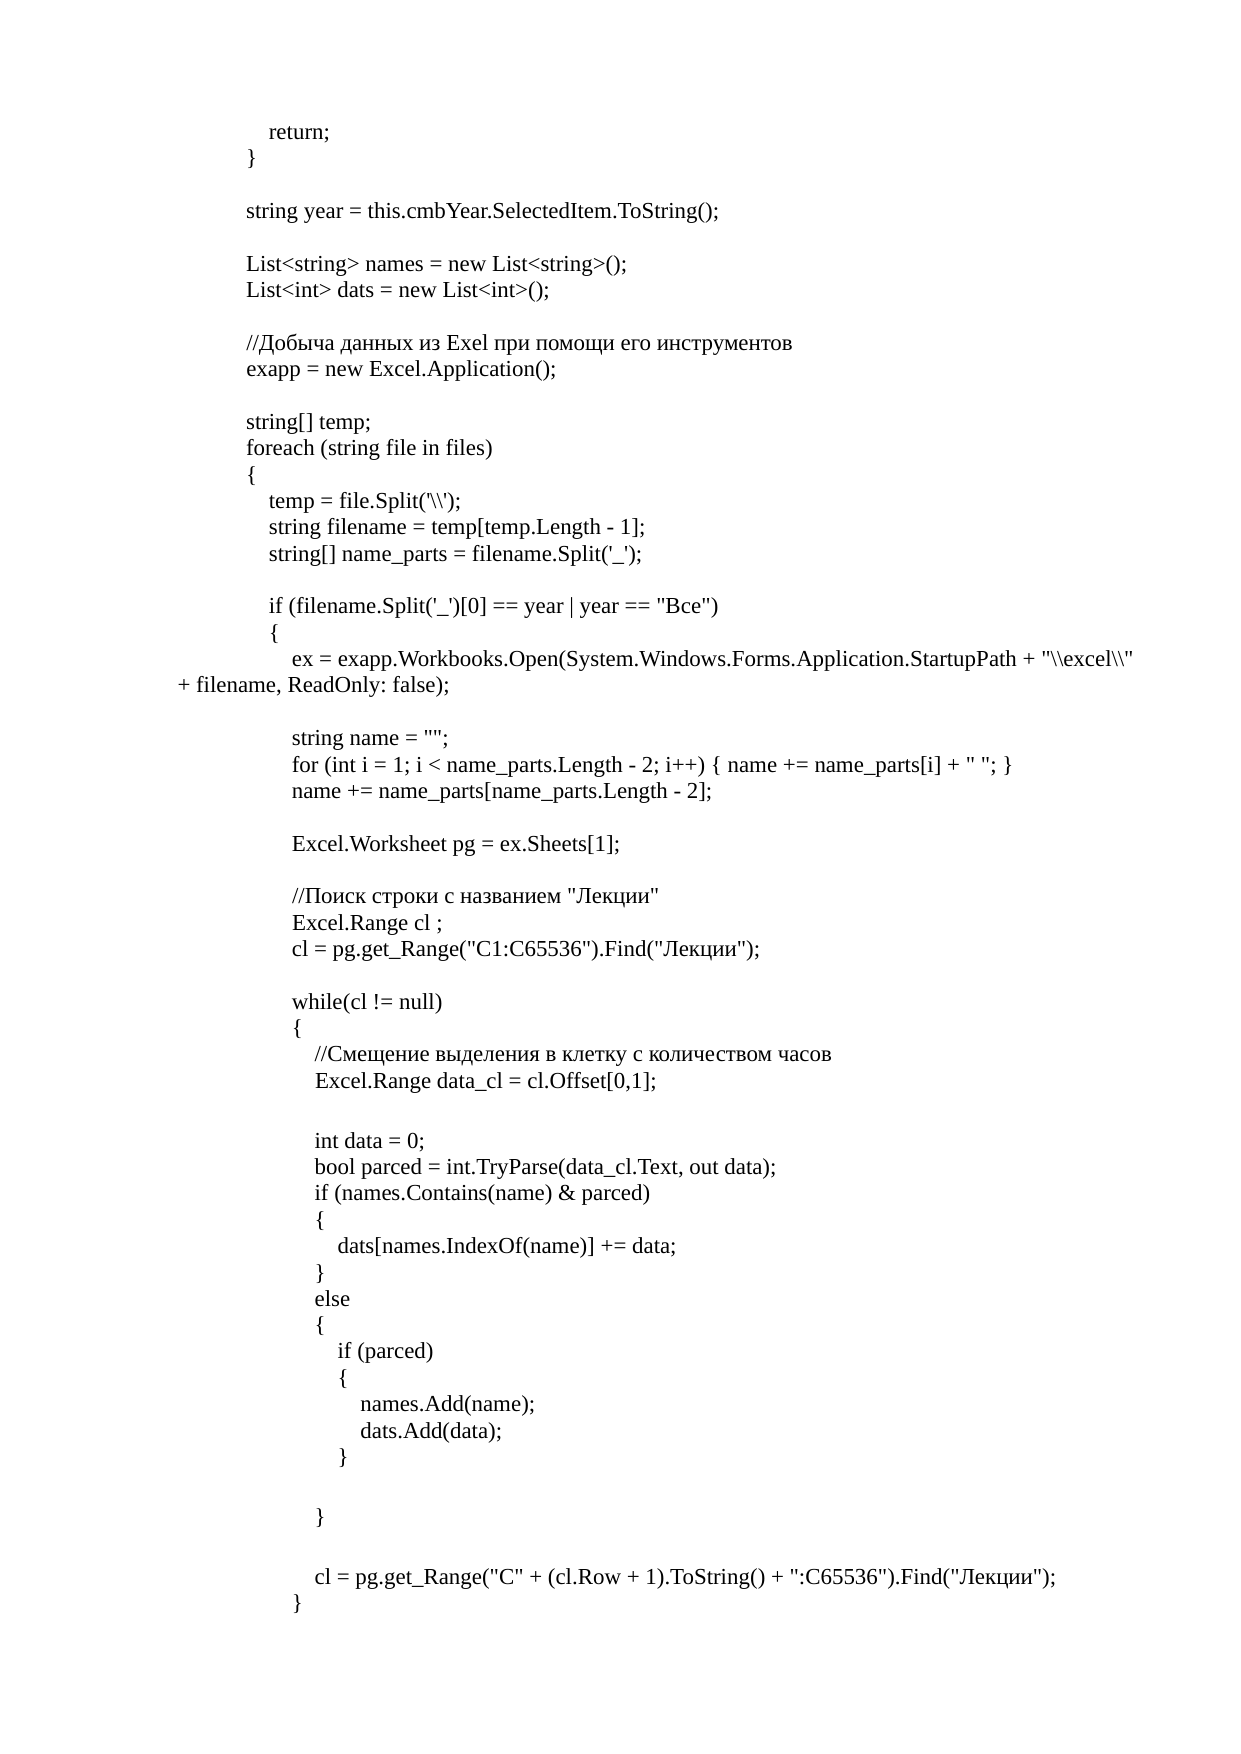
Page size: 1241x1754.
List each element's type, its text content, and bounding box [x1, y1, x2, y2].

text for (int i = 1; i < name_parts.Length - 2; i++) { name += name_parts[i] + " "; } [177, 751, 1152, 777]
text ex = exapp.Workbooks.Open(System.Windows.Forms.Application.StartupPath + "\\excel\\" + filename, ReadOnly: false); [177, 645, 1152, 698]
text bool parced = int.TryParse(data_cl.Text, out data); [177, 1153, 1152, 1179]
text cl = pg.get_Range("C1:C65536").Find("Лекции"); [177, 935, 1152, 961]
text else [177, 1285, 1152, 1311]
text { [177, 619, 1152, 645]
text } [177, 144, 1152, 171]
text cl = pg.get_Range("C" + (cl.Row + 1).ToString() + ":C65536").Find("Лекции"); [177, 1563, 1152, 1589]
text names.Add(name); [177, 1390, 1152, 1417]
text string filename = temp[temp.Length - 1]; [177, 513, 1152, 540]
text List<int> dats = new List<int>(); [177, 276, 1152, 303]
text } [177, 1258, 1152, 1285]
text List<string> names = new List<string>(); [177, 250, 1152, 276]
text //Поиск строки с названием "Лекции" [177, 882, 1152, 909]
text //Смещение выделения в клетку с количеством часов [177, 1041, 1152, 1067]
text Excel.Range data_cl = cl.Offset[0,1]; [177, 1067, 1152, 1093]
text { [177, 461, 1152, 487]
text string[] temp; [177, 408, 1152, 434]
text foreach (string file in files) [177, 434, 1152, 461]
text dats[names.IndexOf(name)] += data; [177, 1232, 1152, 1258]
text temp = file.Split('\\'); [177, 487, 1152, 513]
text exapp = new Excel.Application(); [177, 355, 1152, 382]
text Excel.Range cl ; [177, 909, 1152, 935]
text return; [177, 118, 1152, 144]
text if (filename.Split('_')[0] == year | year == "Все") [177, 592, 1152, 619]
text if (parced) [177, 1338, 1152, 1364]
text string name = ""; [177, 724, 1152, 751]
text //Добыча данных из Exel при помощи его инструментов [177, 329, 1152, 355]
text { [177, 1206, 1152, 1232]
text int data = 0; [177, 1127, 1152, 1153]
text } [177, 1503, 1152, 1529]
text { [177, 1311, 1152, 1338]
text name += name_parts[name_parts.Length - 2]; [177, 777, 1152, 803]
text } [177, 1589, 1152, 1616]
text if (names.Contains(name) & parced) [177, 1179, 1152, 1206]
text string[] name_parts = filename.Split('_'); [177, 540, 1152, 566]
text Excel.Worksheet pg = ex.Sheets[1]; [177, 830, 1152, 856]
text string year = this.cmbYear.SelectedItem.ToString(); [177, 197, 1152, 223]
text { [177, 1014, 1152, 1041]
text { [177, 1364, 1152, 1390]
text dats.Add(data); [177, 1417, 1152, 1443]
text } [177, 1443, 1152, 1469]
text while(cl != null) [177, 988, 1152, 1014]
